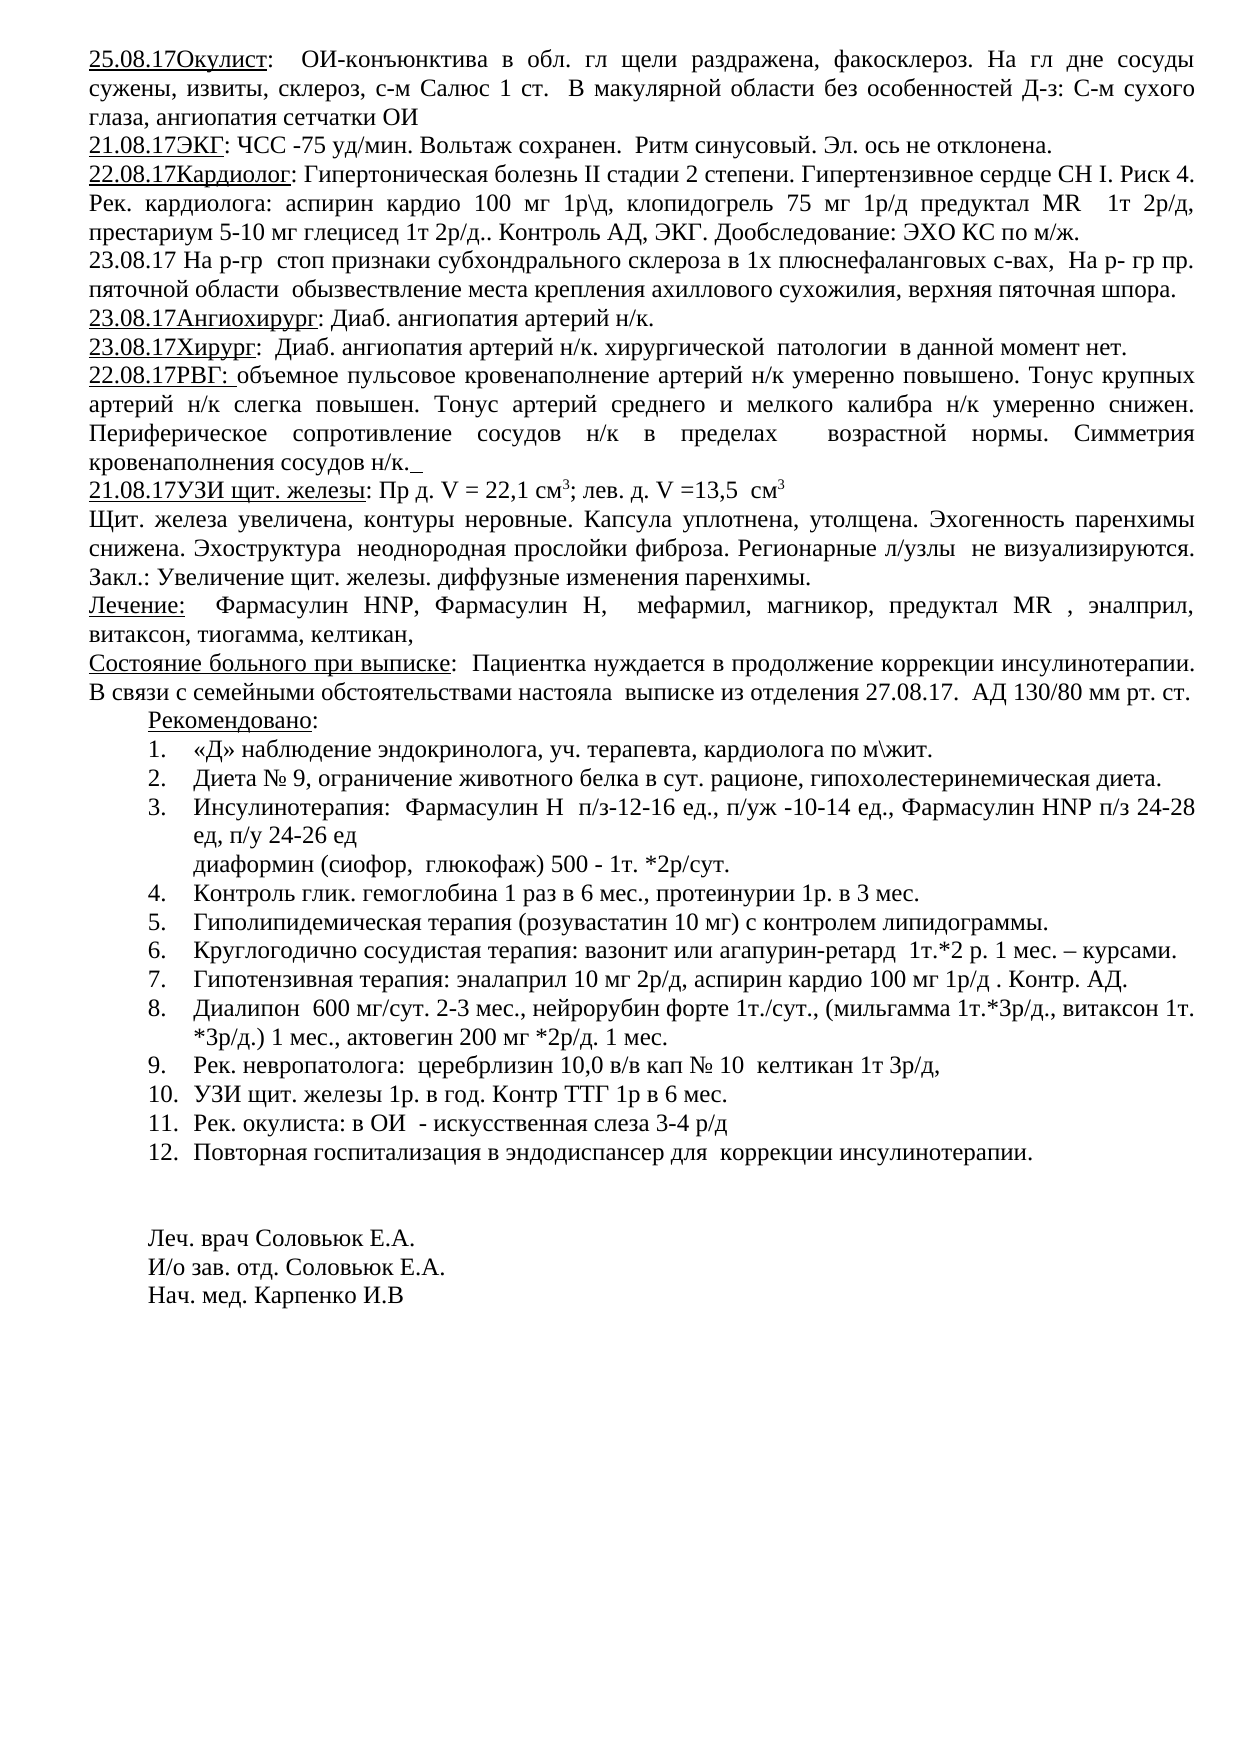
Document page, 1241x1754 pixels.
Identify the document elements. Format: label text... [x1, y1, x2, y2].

text диаформин (сиофор, глюкофаж) 500 - 1т. *2р/сут. [193, 849, 1196, 878]
list Контроль глик. гемоглобина 1 раз в 6 мес., протеинурии 1р. в 3 мес. [148, 878, 1196, 907]
text 23.08.17 На р-гр стоп признаки субхондрального склероза в 1х плюснефаланговых с-вах, На р- гр пр. пяточной области обызвествление места крепления ахиллового сухожилия, верхняя пяточная шпора. [89, 246, 1196, 303]
text 21.08.17ЭКГ: ЧСС -75 уд/мин. Вольтаж Ритм синусовый. Эл. ось не отклонена. [89, 131, 1196, 159]
text 23.08.17Ангиохирург: Диаб. ангиопатия артерий н/к. [89, 303, 1196, 332]
text Лечение: Фармасулин НNP, Фармасулин Н, мефармил, магникор, предуктал MR , эналприл, витаксон, тиогамма, келтикан, [89, 591, 1196, 648]
text 21.08.17УЗИ щит. железы: Пр д. V = 22,1 см3; лев. д. V =13,5 см3 [89, 476, 1196, 504]
list Круглогодично сосудистая терапия: вазонит или агапурин-ретард 1т.*2 р. 1 мес. – курсами. [148, 936, 1196, 964]
list «Д» наблюдение эндокринолога, уч. терапевта, кардиолога по м\жит. [148, 734, 1196, 763]
list Гиполипидемическая терапия (розувастатин 10 мг) с контролем липидограммы. [148, 907, 1196, 936]
text Щит. железа увеличена, контуры неровные. Капсула уплотнена, утолщена. Эхогенность паренхимы снижена. Эхоструктура неоднородная прослойки фиброза. Регионарные л/узлы не визуализируются. Закл.: Увеличение щит. железы. диффузные изменения паренхимы. [89, 504, 1196, 591]
text 23.08.17Хирург: Диаб. ангиопатия артерий н/к. хирургической патологии в данной момент нет. [89, 332, 1196, 361]
list Диета № 9, ограничение животного белка в сут. рационе, гипохолестеринемическая диета. [148, 763, 1196, 792]
text 25.08.17Окулист: ОИ-конъюнктива в обл. гл щели раздражена, факосклероз. На гл дне сосуды сужены, извиты, склероз, с-м Салюс 1 ст. В макулярной области без особенностей Д-з: С-м сухого глаза, ангиопатия сетчатки ОИ [89, 44, 1196, 131]
list Рек. окулиста: в ОИ - искусственная слеза 3-4 р/д [148, 1108, 1196, 1137]
list УЗИ щит. железы 1р. в год. Контр ТТГ 1р в 6 мес. [148, 1079, 1196, 1108]
text Рек. кардиолога: аспирин кардио 100 мг 1р\д, клопидогрель 75 мг 1р/д предуктал MR 1т 2р/д, престариум 5-10 мг глецисед 1т 2р/д.. Контроль АД, ЭКГ. Дообследование: ЭХО КС по м/ж. [89, 188, 1196, 246]
list Гипотензивная терапия: эналаприл 10 мг 2р/д, аспирин кардио 100 мг 1р/д . Контр. АД. [148, 964, 1196, 993]
text 22.08.17РВГ: объемное пульсовое кровенаполнение артерий н/к умеренно повышено. Тонус крупных артерий н/к слегка повышен. Тонус артерий среднего и мелкого калибра н/к умеренно снижен. Периферическое сопротивление сосудов н/к в пределах возрастной нормы. Симметрия кровенаполнения сосудов н/к. [89, 361, 1196, 476]
list 600 мг/сут. 2-3 мес., нейрорубин форте 1т./сут., (мильгамма 1т.*3р/д., витаксон 1т. *3р/д.) 1 мес., актовегин 200 мг *2р/д. 1 мес. [148, 993, 1196, 1051]
list Инсулинотерапия: Фармасулин Н п/з-12-16 ед., п/уж -10-14 ед., Фармасулин НNP п/з 24-28 ед, п/у 24-26 ед [148, 792, 1196, 849]
text Рекомендовано: [148, 706, 1196, 734]
list Повторная госпитализация в эндодиспансер для коррекции инсулинотерапии. [148, 1137, 1196, 1166]
list Рек. невропатолога: церебрлизин 10,0 в/в кап № 10 келтикан 1т 3р/д, [148, 1051, 1196, 1079]
text 22.08.17Кардиолог: Гипертоническая болезнь II стадии 2 степени. Гипертензивное сердце СН I. Риск 4. [89, 159, 1196, 188]
text Нач. мед. Карпенко И.В [148, 1281, 1196, 1309]
text Состояние больного при выписке: Пациентка нуждается в продолжение коррекции инсулинотерапии. В связи с семейными обстоятельствами настояла выписке из отделения 27.08.17. АД 130/80 мм рт. ст. [89, 648, 1196, 706]
text Леч. врач [148, 1223, 1196, 1252]
